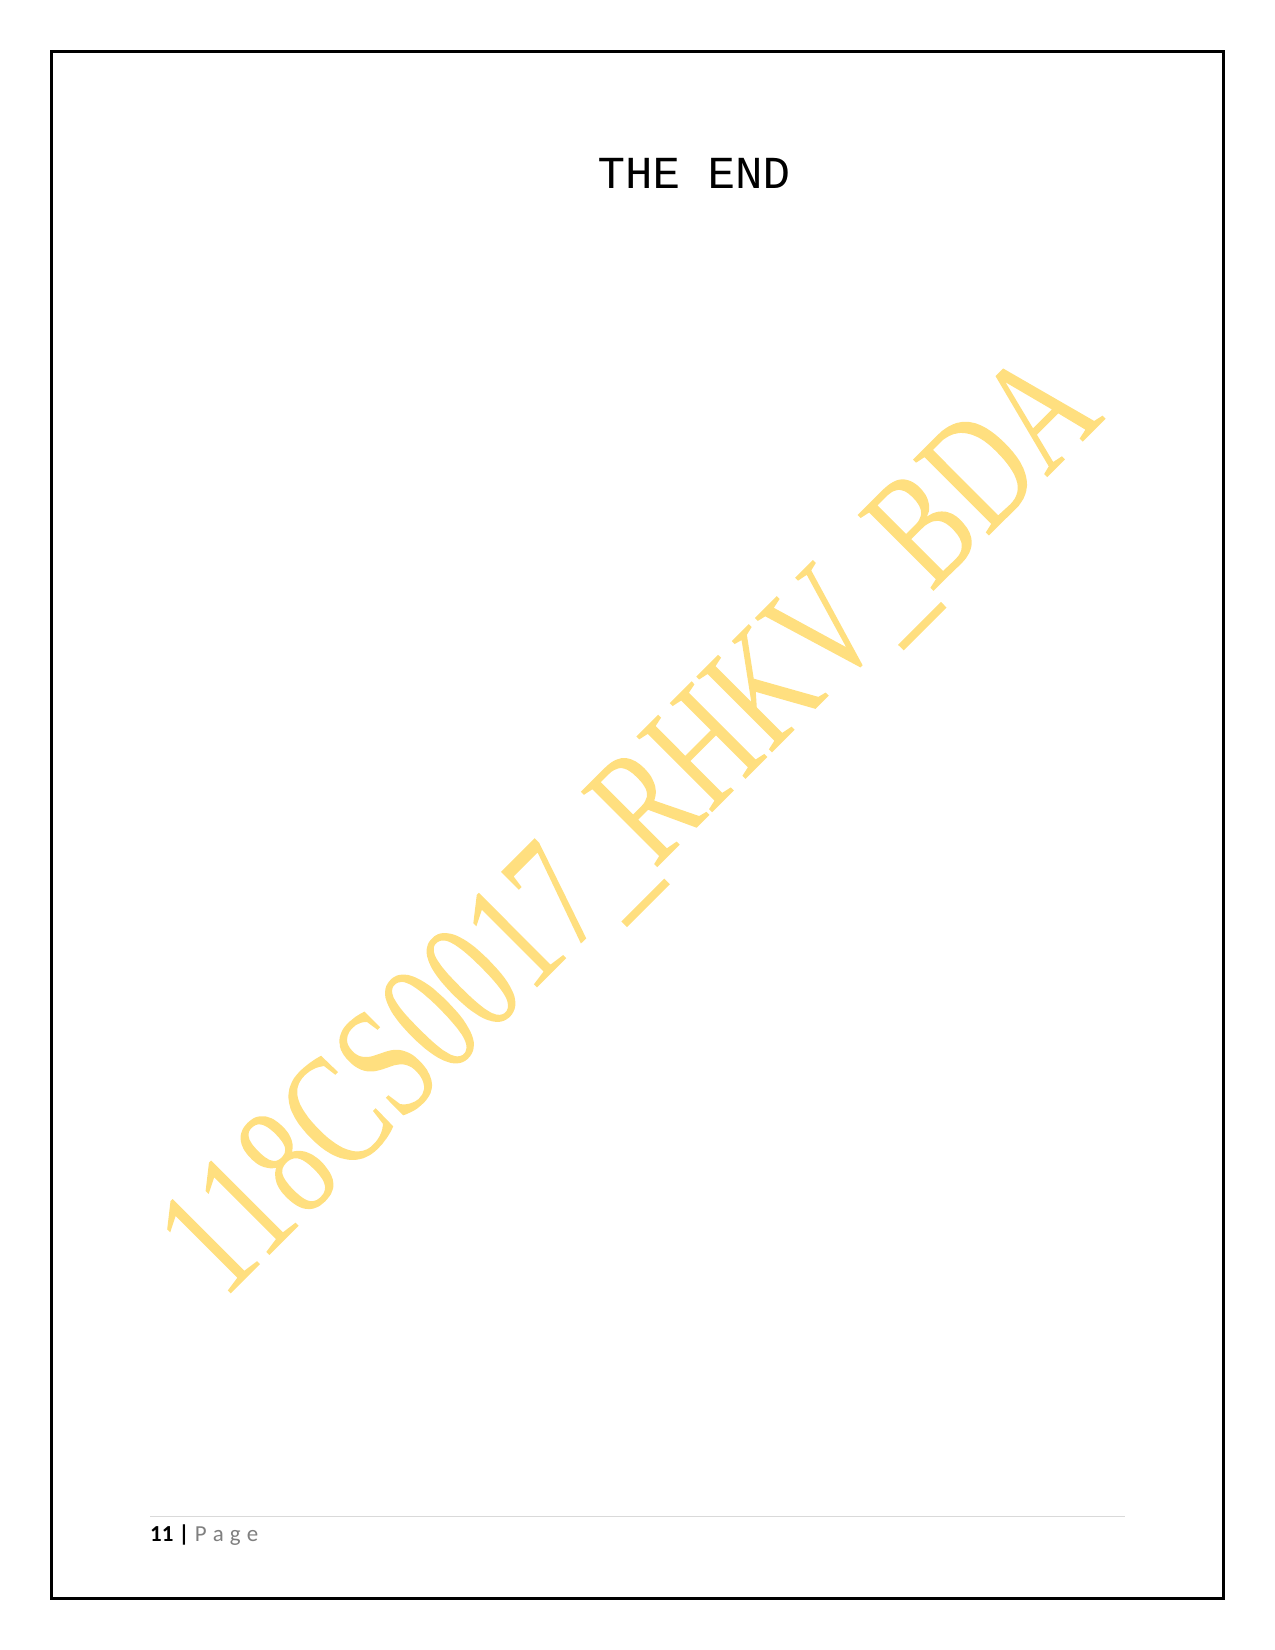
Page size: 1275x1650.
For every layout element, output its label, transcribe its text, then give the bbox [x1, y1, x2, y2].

list THE END [262, 150, 1125, 202]
